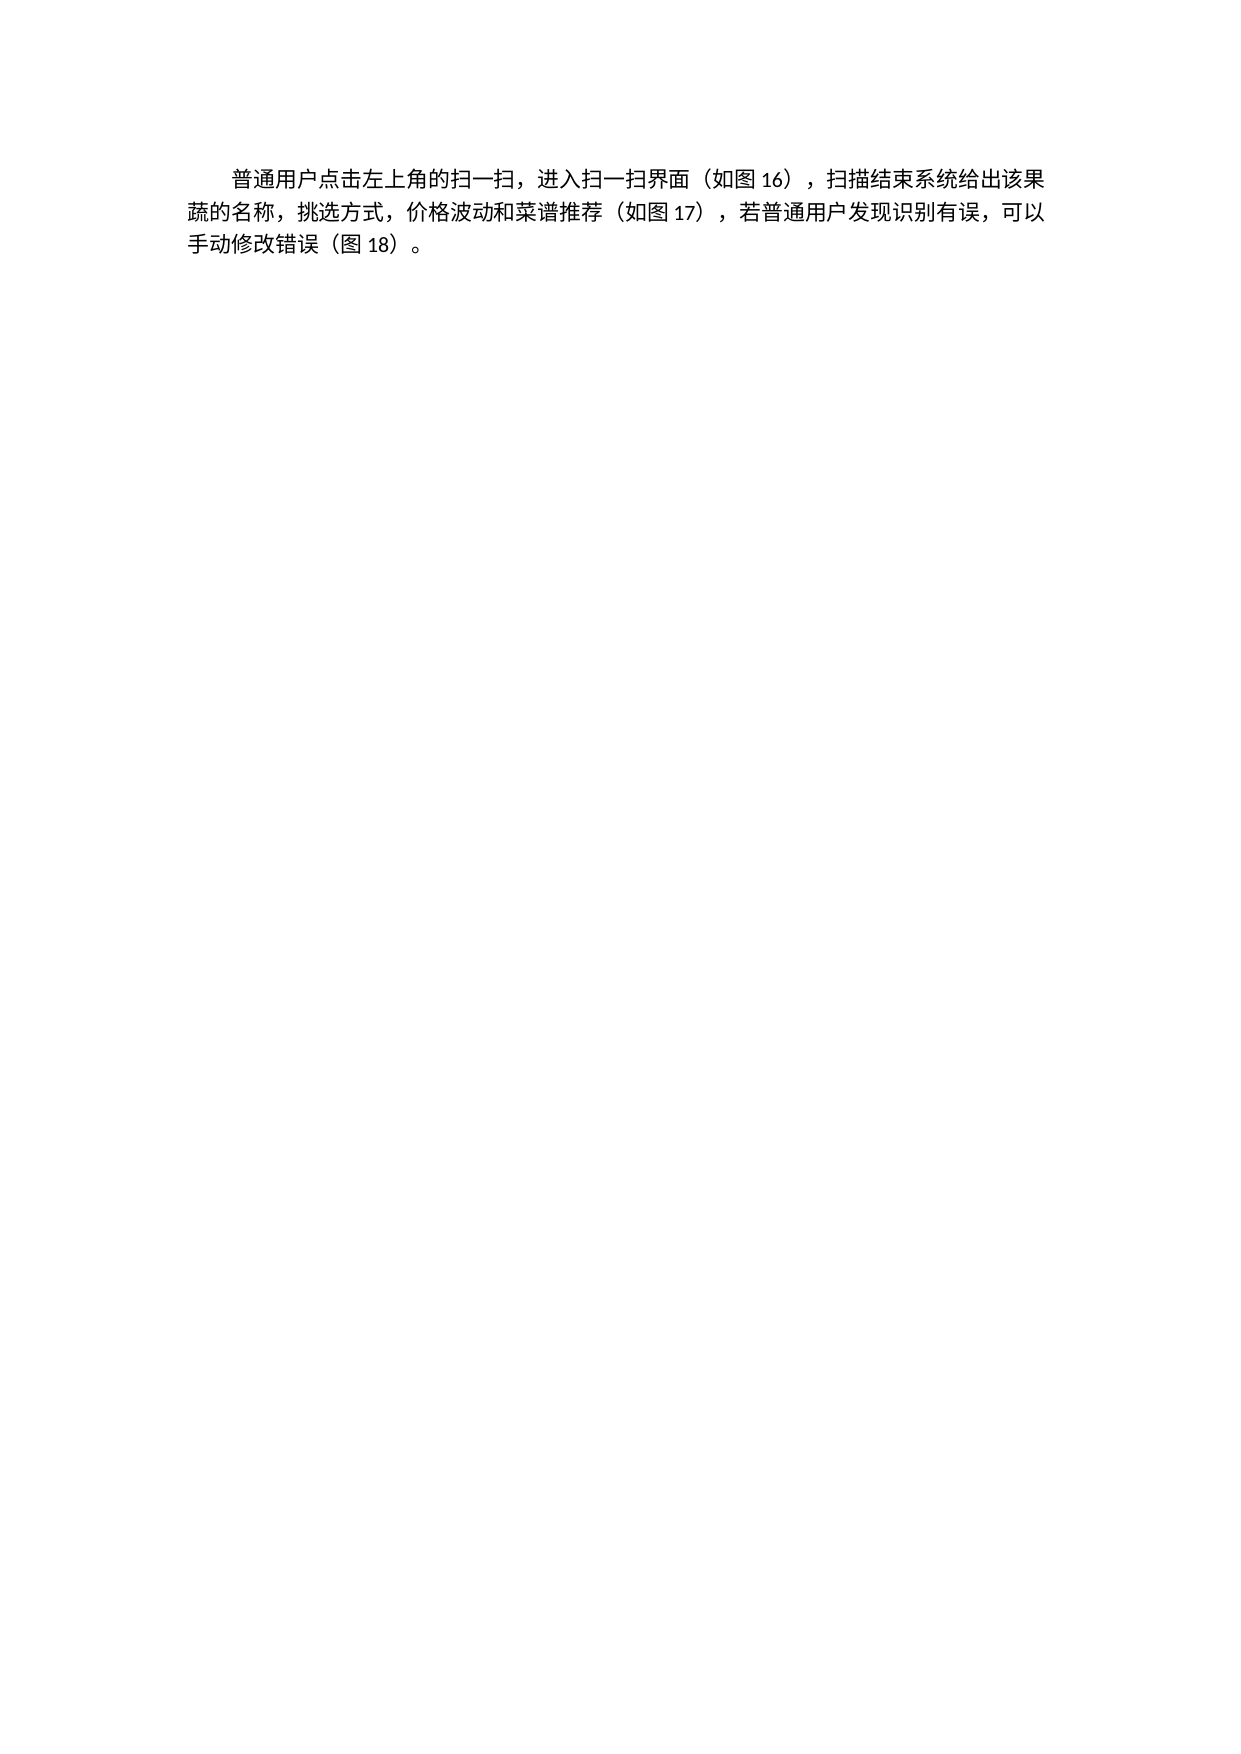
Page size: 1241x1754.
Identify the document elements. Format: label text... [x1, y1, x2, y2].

text 普通用户点击左上角的扫一扫，进入扫一扫界面（如图16），扫描结束系统给出该果蔬的名称，挑选方式，价格波动和菜谱推荐（如图17），若普通用户发现识别有误，可以手动修改错误（图18）。 [187, 162, 1053, 259]
